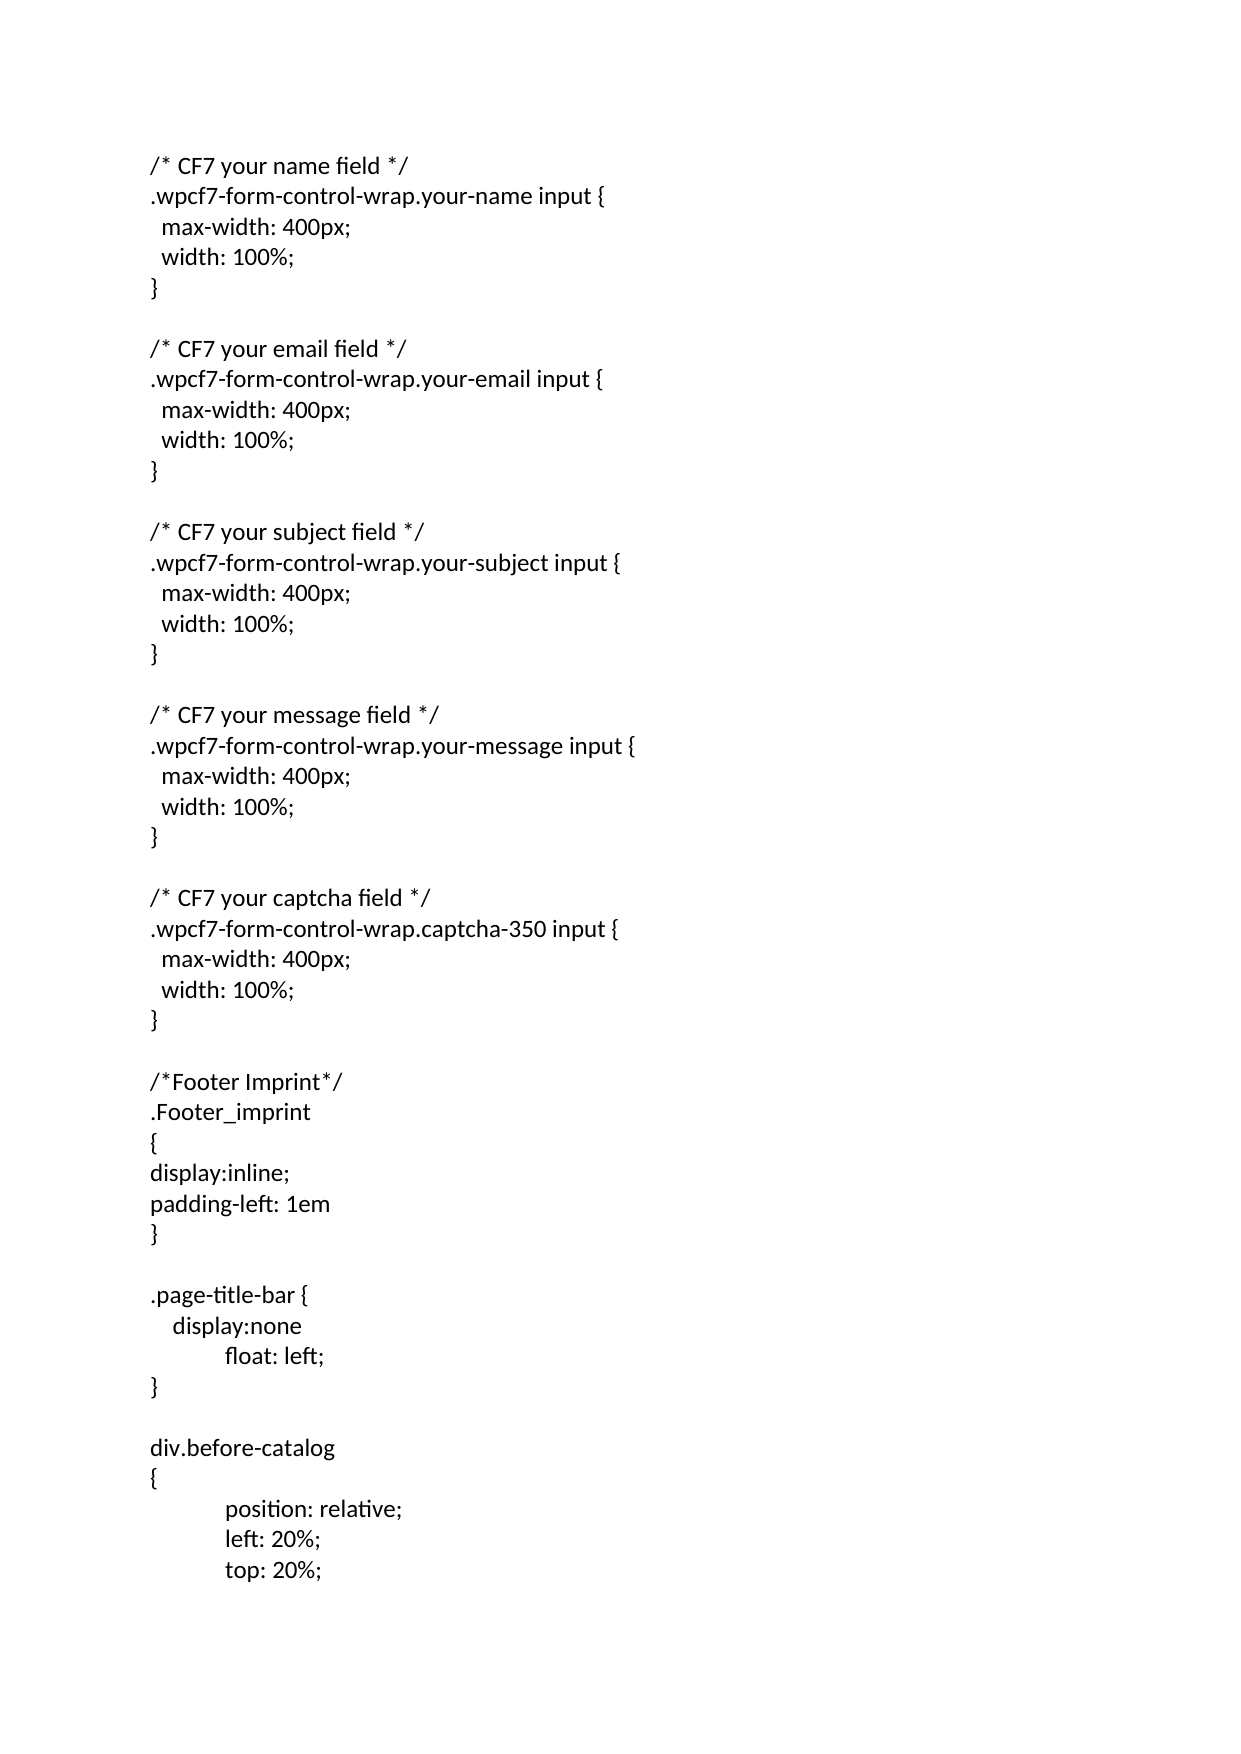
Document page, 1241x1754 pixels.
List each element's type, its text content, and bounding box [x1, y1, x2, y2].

text /* CF7 your name field */ [150, 150, 1090, 181]
text top: 20%; [150, 1554, 1090, 1584]
text width: 100%; [150, 242, 1090, 272]
text width: 100%; [150, 608, 1090, 638]
text } [150, 1218, 1090, 1249]
text display:inline; [150, 1157, 1090, 1188]
text .wpcf7-form-control-wrap.your-name input { [150, 181, 1090, 211]
text div.before-catalog [150, 1432, 1090, 1462]
text display:none [150, 1310, 1090, 1340]
text } [150, 1371, 1090, 1401]
text float: left; [150, 1340, 1090, 1371]
text .wpcf7-form-control-wrap.your-message input { [150, 730, 1090, 760]
text } [150, 272, 1090, 303]
text max-width: 400px; [150, 760, 1090, 791]
text .Footer_imprint [150, 1096, 1090, 1127]
text /* CF7 your subject field */ [150, 516, 1090, 547]
text /* CF7 your message field */ [150, 699, 1090, 730]
text width: 100%; [150, 974, 1090, 1004]
text /* CF7 your email field */ [150, 333, 1090, 364]
text } [150, 455, 1090, 486]
text max-width: 400px; [150, 211, 1090, 242]
text .page-title-bar { [150, 1279, 1090, 1310]
text { [150, 1127, 1090, 1157]
text max-width: 400px; [150, 943, 1090, 974]
text } [150, 638, 1090, 669]
text width: 100%; [150, 425, 1090, 455]
text .wpcf7-form-control-wrap.captcha-350 input { [150, 913, 1090, 943]
text width: 100%; [150, 791, 1090, 821]
text { [150, 1462, 1090, 1493]
text /* CF7 your captcha field */ [150, 882, 1090, 913]
text max-width: 400px; [150, 577, 1090, 608]
text /*Footer Imprint*/ [150, 1066, 1090, 1096]
text } [150, 1004, 1090, 1035]
text padding-left: 1em [150, 1188, 1090, 1218]
text } [150, 821, 1090, 852]
text .wpcf7-form-control-wrap.your-email input { [150, 364, 1090, 394]
text left: 20%; [150, 1523, 1090, 1554]
text max-width: 400px; [150, 394, 1090, 425]
text .wpcf7-form-control-wrap.your-subject input { [150, 547, 1090, 577]
text position: relative; [150, 1493, 1090, 1523]
